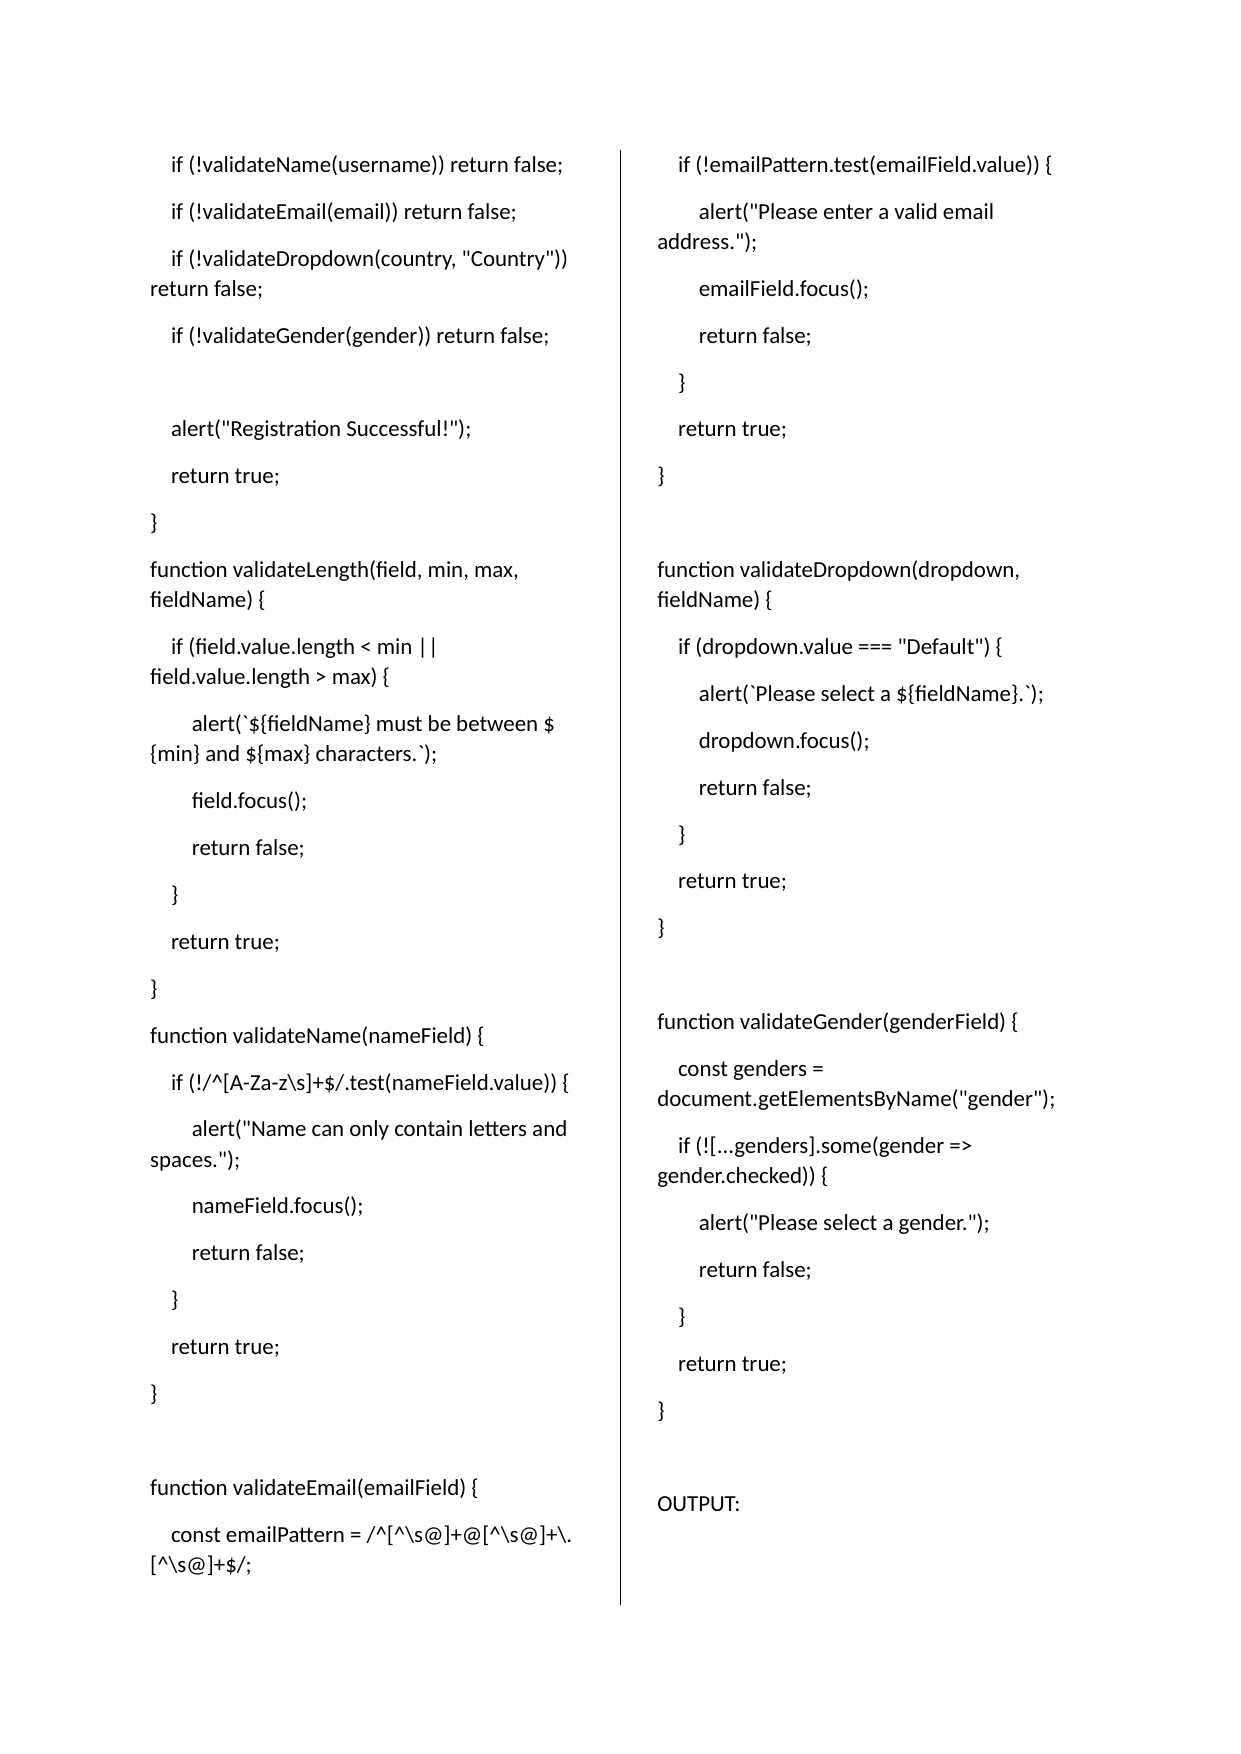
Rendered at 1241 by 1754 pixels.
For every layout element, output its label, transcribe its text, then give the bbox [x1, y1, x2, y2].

text function validateEmail(emailField) { [150, 1473, 583, 1501]
text } [657, 461, 1090, 489]
text if (!/^[A-Za-z\s]+$/.test(nameField.value)) { [150, 1068, 583, 1096]
text return false; [657, 1255, 1090, 1283]
text return true; [150, 927, 583, 955]
text if (dropdown.value === "Default") { [657, 632, 1090, 660]
text if (!validateGender(gender)) return false; [150, 321, 583, 349]
text alert(`Please select a ${fieldName}.`); [657, 679, 1090, 707]
text OUTPUT: [657, 1489, 1090, 1518]
text function validateDropdown(dropdown, fieldName) { [657, 555, 1090, 613]
text alert("Registration Successful!"); [150, 414, 583, 443]
text function validateLength(field, min, max, fieldName) { [150, 555, 583, 613]
text return false; [657, 773, 1090, 801]
text if (field.value.length < min || field.value.length > max) { [150, 632, 583, 691]
text if (!emailPattern.test(emailField.value)) { [657, 150, 1090, 178]
text return true; [657, 414, 1090, 443]
text if (![...genders].some(gender => gender.checked)) { [657, 1131, 1090, 1189]
text function validateGender(genderField) { [657, 1007, 1090, 1035]
text dropdown.focus(); [657, 726, 1090, 754]
text return true; [657, 1349, 1090, 1377]
text nameField.focus(); [150, 1192, 583, 1220]
text } [657, 1396, 1090, 1424]
text } [150, 1285, 583, 1313]
text return false; [150, 833, 583, 861]
text function validateName(nameField) { [150, 1021, 583, 1049]
text if (!validateName(username)) return false; [150, 150, 583, 178]
text emailField.focus(); [657, 274, 1090, 302]
text const genders = document.getElementsByName("gender"); [657, 1054, 1090, 1112]
text } [657, 913, 1090, 942]
text return true; [657, 867, 1090, 895]
text } [657, 1302, 1090, 1330]
text } [657, 368, 1090, 396]
text } [150, 880, 583, 908]
text alert("Please enter a valid email address."); [657, 197, 1090, 255]
text return false; [150, 1238, 583, 1267]
text return true; [150, 1332, 583, 1360]
text return false; [657, 321, 1090, 349]
text } [150, 974, 583, 1002]
text alert(`${fieldName} must be between ${min} and ${max} characters.`); [150, 709, 583, 768]
text alert("Name can only contain letters and spaces."); [150, 1114, 583, 1173]
text alert("Please select a gender."); [657, 1208, 1090, 1236]
text field.focus(); [150, 786, 583, 814]
text if (!validateEmail(email)) return false; [150, 197, 583, 225]
text } [150, 1379, 583, 1407]
text } [657, 820, 1090, 848]
text if (!validateDropdown(country, "Country")) return false; [150, 244, 583, 302]
text } [150, 508, 583, 536]
text const emailPattern = /^[^\s@]+@[^\s@]+\.[^\s@]+$/; [150, 1520, 583, 1578]
text return true; [150, 461, 583, 489]
